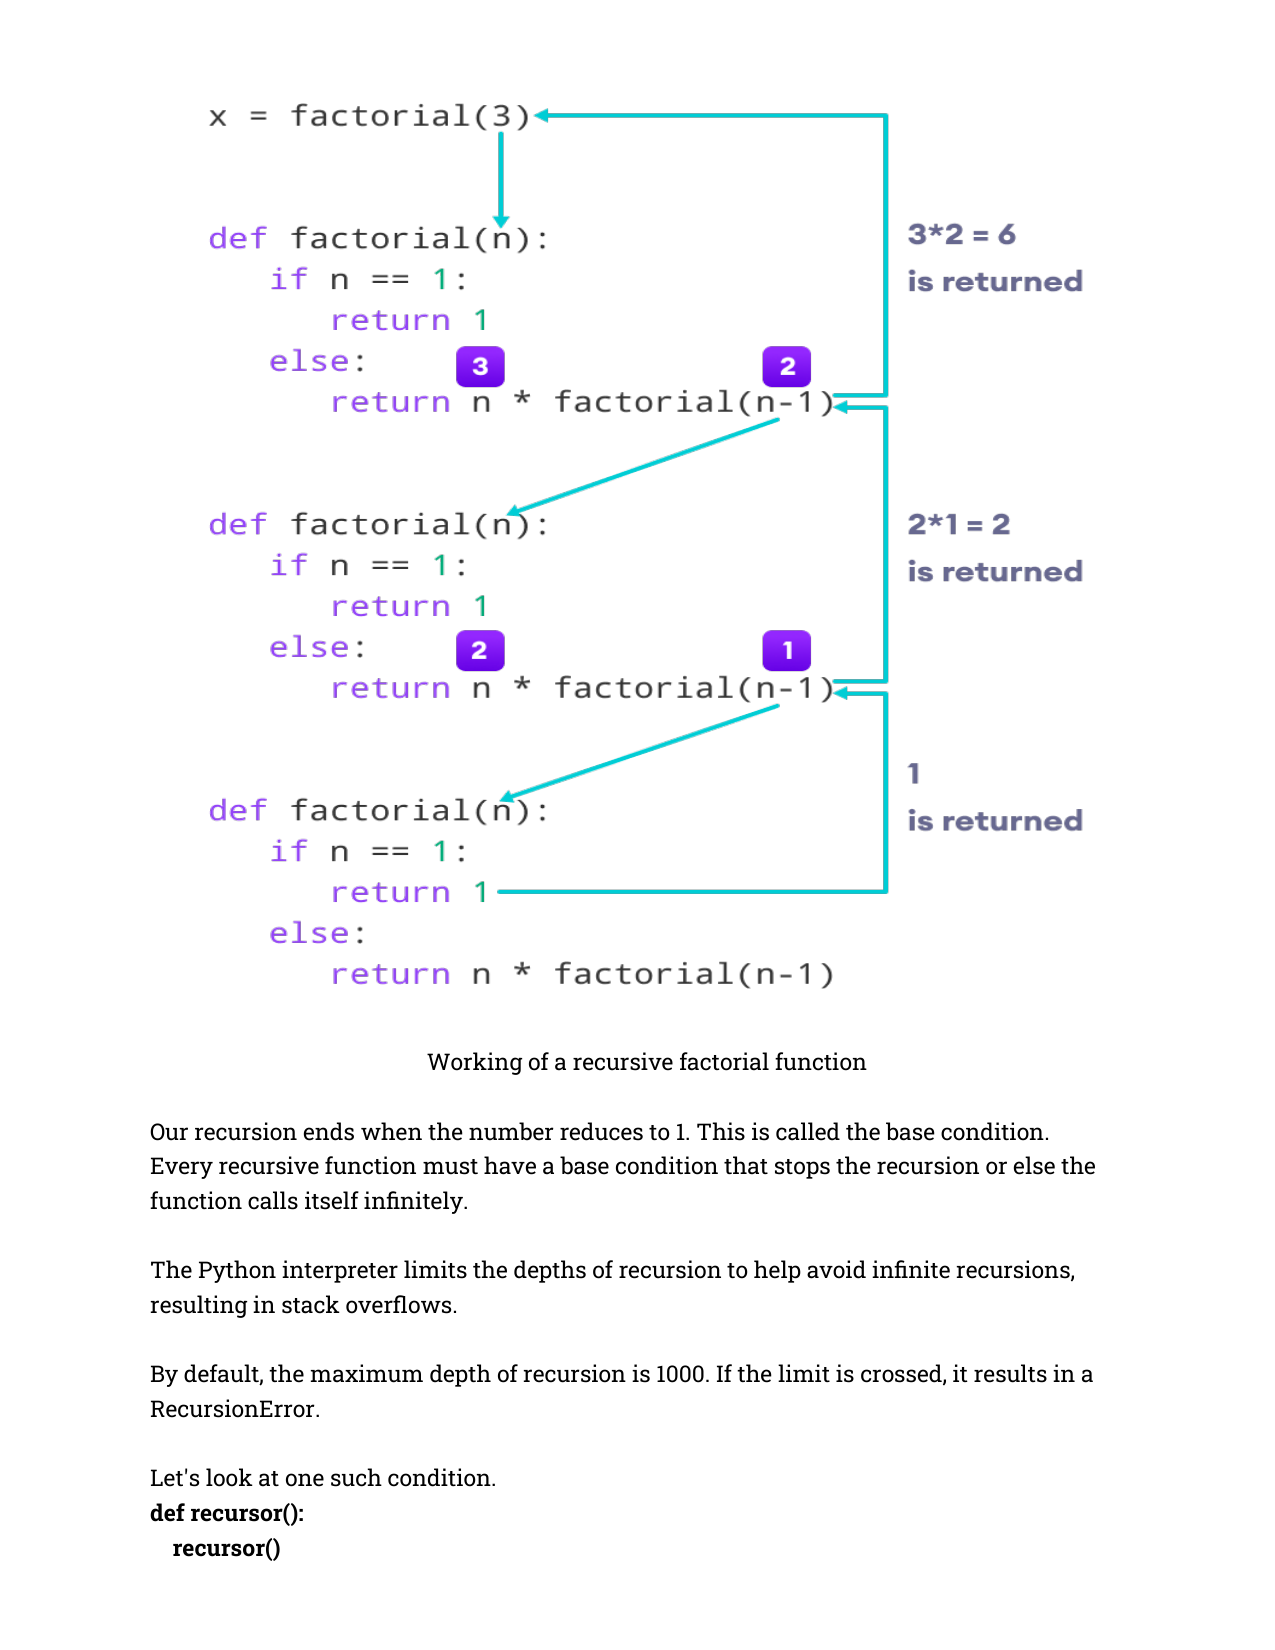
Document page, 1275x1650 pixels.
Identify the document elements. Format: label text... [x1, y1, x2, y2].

text Every recursive function must have a base condition that stops the recursion or else the function calls itself infinitely. [150, 1151, 1144, 1216]
text Our recursion ends when the number reduces to 1. This is called the base condition. [150, 1116, 1144, 1146]
picture [150, 46, 1144, 1043]
text Let's look at one such condition. [150, 1463, 1144, 1493]
text recursor() [150, 1532, 1144, 1562]
text Working of a recursive factorial function [150, 1047, 1144, 1077]
text The Python interpreter limits the depths of recursion to help avoid infinite recursions, resulting in stack overflows. [150, 1255, 1144, 1319]
text def recursor(): [150, 1497, 1144, 1528]
text By default, the maximum depth of recursion is 1000. If the limit is crossed, it results in a RecursionError. [150, 1359, 1144, 1424]
